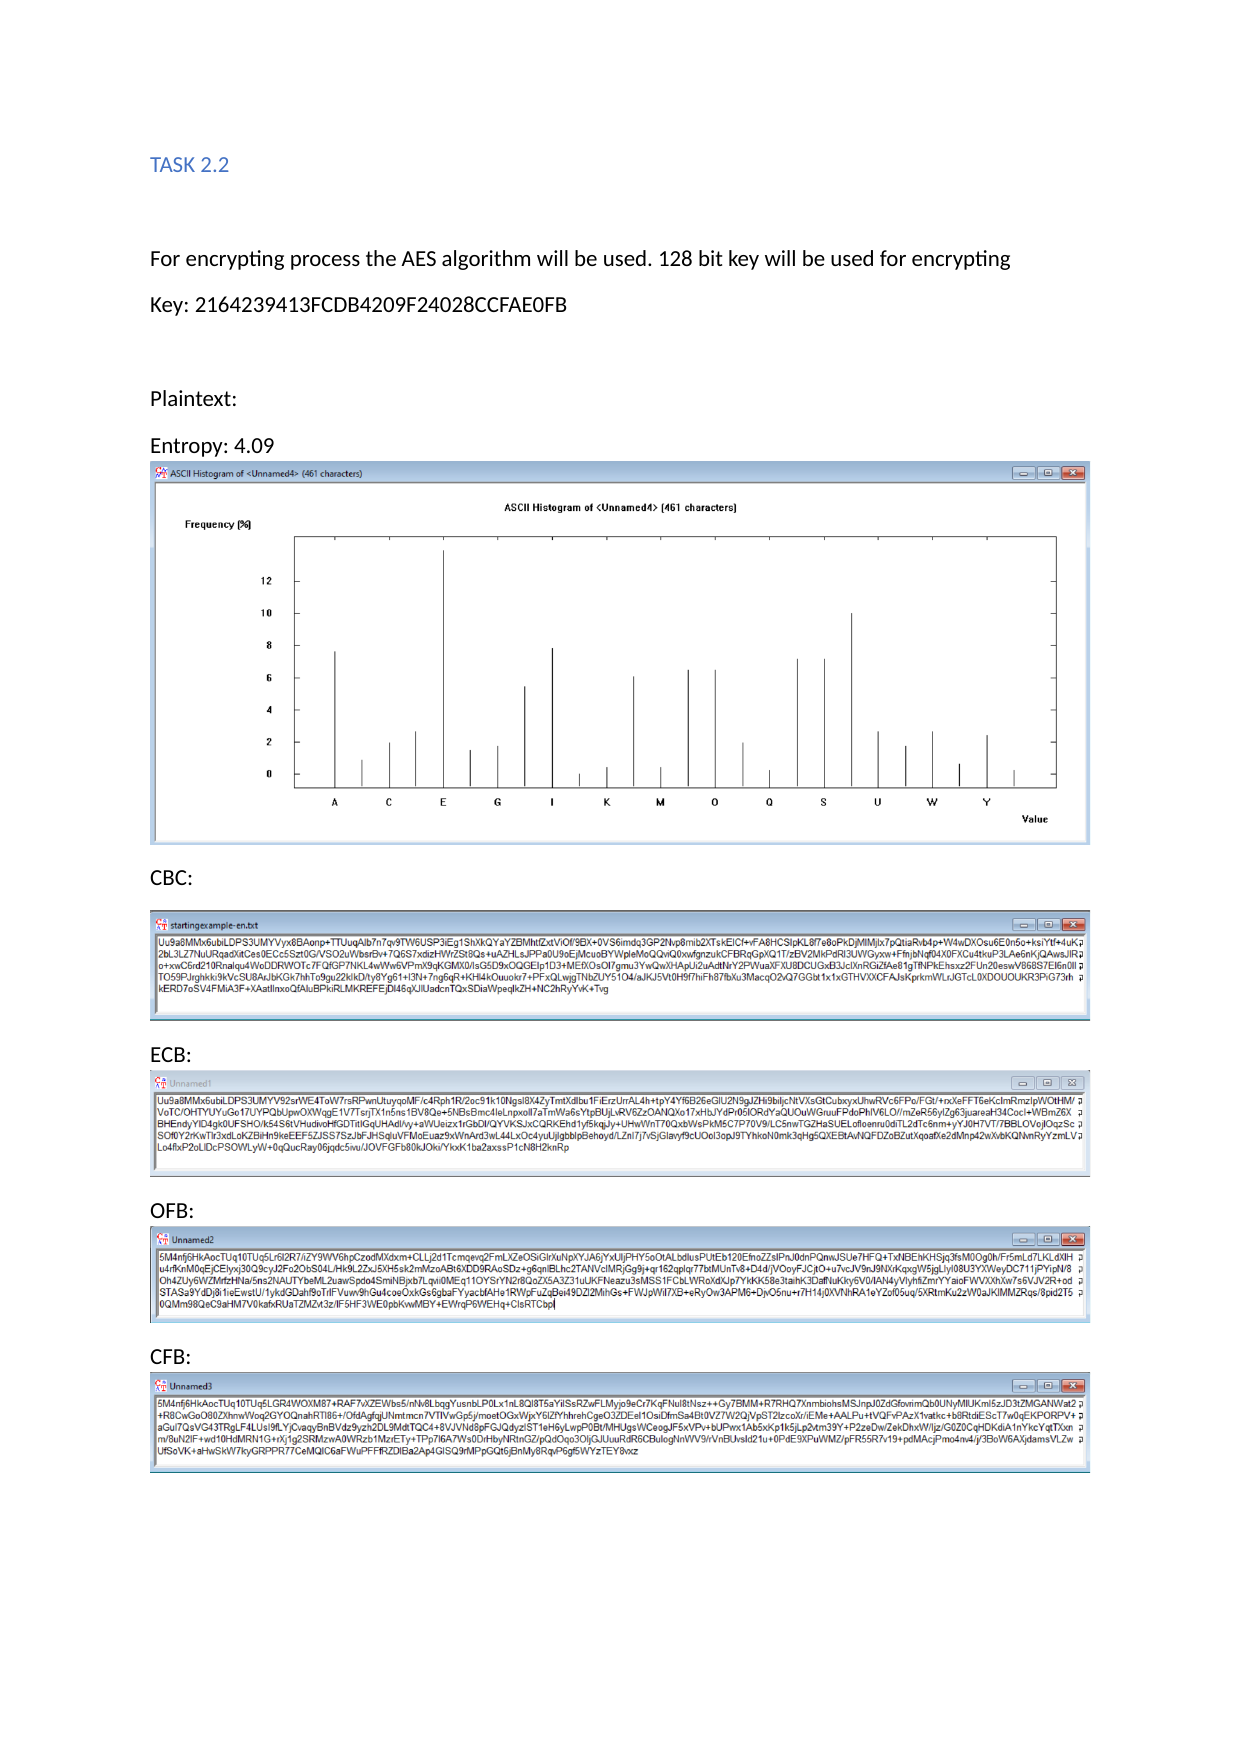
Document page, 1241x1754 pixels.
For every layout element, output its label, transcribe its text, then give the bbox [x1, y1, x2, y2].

text CBC: [150, 863, 1090, 891]
text Entropy: 4.09 [150, 431, 1090, 461]
picture [150, 910, 1091, 1021]
picture [150, 1226, 1091, 1323]
picture [150, 461, 1091, 845]
text TASK 2.2 [150, 150, 1090, 178]
text ECB: [150, 1040, 1090, 1070]
text For encrypting process the AES algorithm will be used. 128 bit key will be used for encrypting [150, 244, 1090, 272]
text Key: 2164239413FCDB4209F24028CCFAE0FB [150, 291, 1090, 319]
text CFB: [150, 1342, 1090, 1372]
picture [150, 1070, 1091, 1177]
text Plaintext: [150, 384, 1090, 412]
text OFB: [150, 1196, 1090, 1226]
picture [150, 1372, 1091, 1473]
